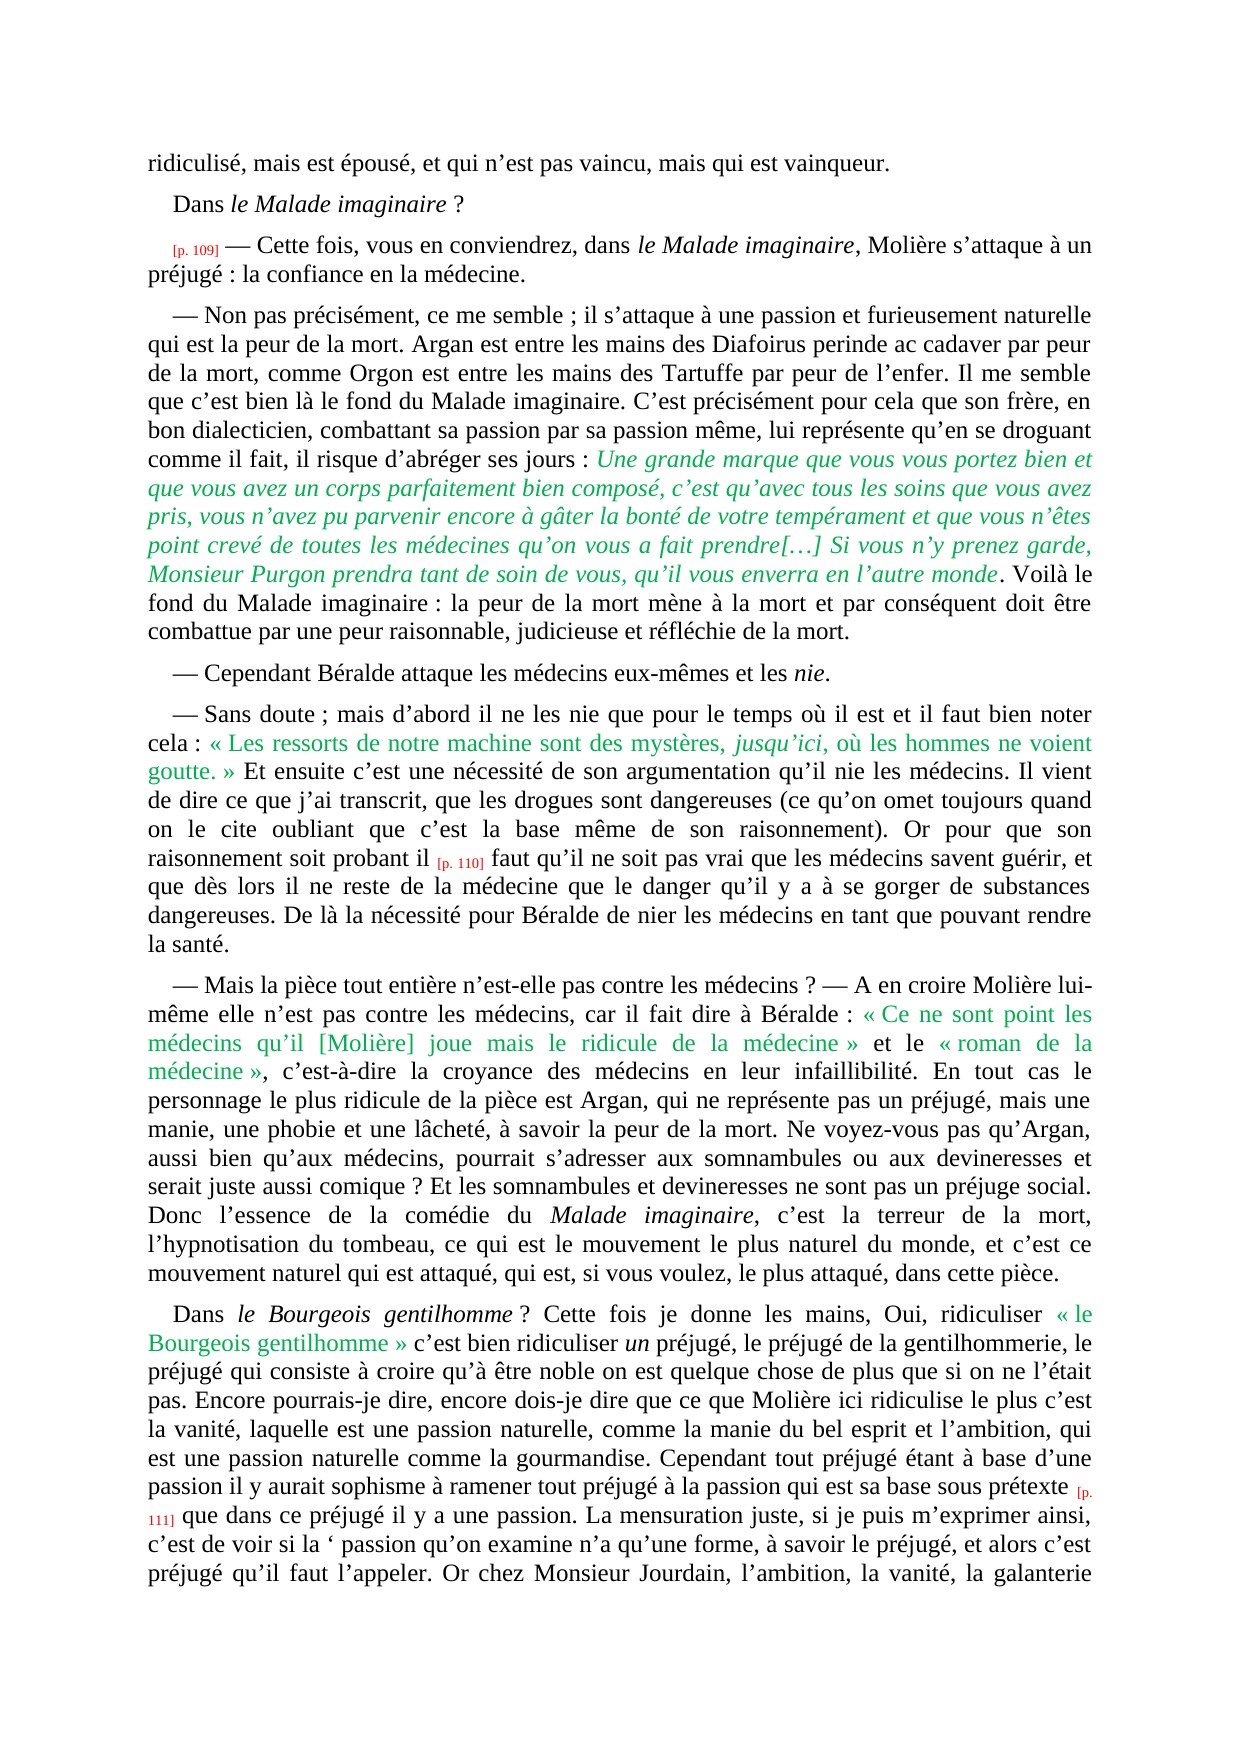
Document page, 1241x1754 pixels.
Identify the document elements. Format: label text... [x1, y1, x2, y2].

text — Sans doute ; mais d’abord il ne les nie que pour le temps où il est et il faut bien noter cela : « Les ressorts de notre machine sont des mystères, jusqu’ici, où les hommes ne voient goutte. » Et ensuite c’est une nécessité de son argumentation qu’il nie les médecins. Il vient de dire ce que j’ai transcrit, que les drogues sont dangereuses (ce qu’on omet toujours quand on le cite oubliant que c’est la base même de son raisonnement). Or pour que son raisonnement soit probant il [p. 110] faut qu’il ne soit pas vrai que les médecins savent guérir, et que dès lors il ne reste de la médecine que le danger qu’il y a à se gorger de substances dangereuses. De là la nécessité pour Béralde de nier les médecins en tant que pouvant rendre la santé. [148, 699, 1093, 958]
text — Cependant Béralde attaque les médecins eux-mêmes et les nie. [148, 658, 1093, 686]
text — Non pas précisément, ce me semble ; il s’attaque à une passion et furieusement naturelle qui est la peur de la mort. Argan est entre les mains des Diafoirus perinde ac cadaver par peur de la mort, comme Orgon est entre les mains des Tartuffe par peur de l’enfer. Il me semble que c’est bien là le fond du Malade imaginaire. C’est précisément pour cela que son frère, en bon dialecticien, combattant sa passion par sa passion même, lui représente qu’en se droguant comme il fait, il risque d’abréger ses jours : Une grande marque que vous vous portez bien et que vous avez un corps parfaitement bien composé, c’est qu’avec tous les soins que vous avez pris, vous n’avez pu parvenir encore à gâter la bonté de votre tempérament et que vous n’êtes point crevé de toutes les médecines qu’on vous a fait prendre[…] Si vous n’y prenez garde, Monsieur Purgon prendra tant de soin de vous, qu’il vous enverra en l’autre monde. Voilà le fond du Malade imaginaire : la peur de la mort mène à la mort et par conséquent doit être combattue par une peur raisonnable, judicieuse et réfléchie de la mort. [148, 300, 1093, 645]
text [p. 109] — Cette fois, vous en conviendrez, dans le Malade imaginaire, Molière s’attaque à un préjugé : la confiance en la médecine. [148, 230, 1093, 288]
text — Mais la pièce tout entière n’est-elle pas contre les médecins ? — A en croire Molière lui-même elle n’est pas contre les médecins, car il fait dire à Béralde : « Ce ne sont point les médecins qu’il [Molière] joue mais le ridicule de la médecine » et le « roman de la médecine », c’est-à-dire la croyance des médecins en leur infaillibilité. En tout cas le personnage le plus ridicule de la pièce est Argan, qui ne représente pas un préjugé, mais une manie, une phobie et une lâcheté, à savoir la peur de la mort. Ne voyez-vous pas qu’Argan, aussi bien qu’aux médecins, pourrait s’adresser aux somnambules ou aux devineresses et serait juste aussi comique ? Et les somnambules et devineresses ne sont pas un préjuge social. Donc l’essence de la comédie du Malade imaginaire, c’est la terreur de la mort, l’hypnotisation du tombeau, ce qui est le mouvement le plus naturel du monde, et c’est ce mouvement naturel qui est attaqué, qui est, si vous voulez, le plus attaqué, dans cette pièce. [148, 970, 1093, 1286]
text Dans le Malade imaginaire ? [148, 189, 1093, 218]
